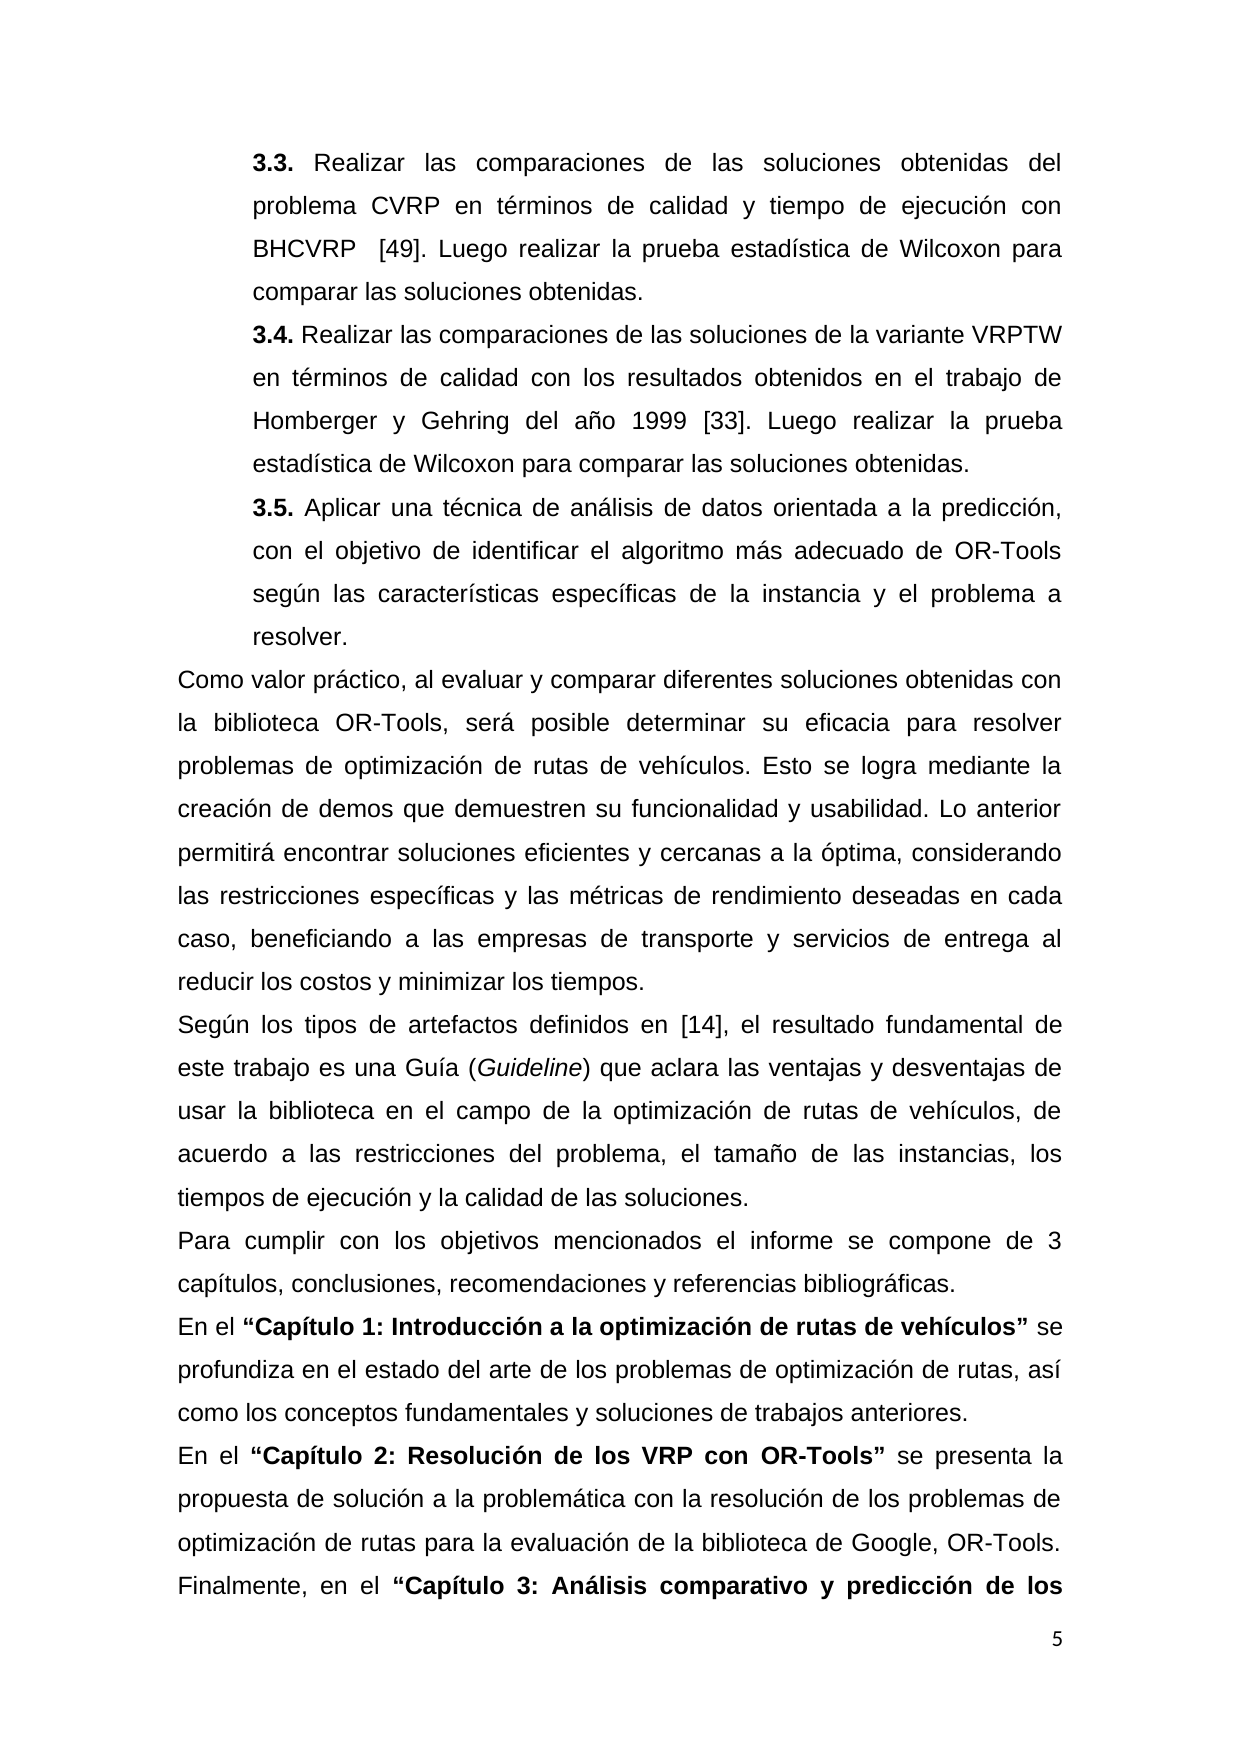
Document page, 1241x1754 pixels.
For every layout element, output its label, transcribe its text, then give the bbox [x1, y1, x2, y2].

text Para cumplir con los objetivos mencionados el informe se compone de 3 capítulos, conclusiones, recomendaciones y referencias bibliográficas. [177, 1226, 1063, 1298]
text 3.5. Aplicar una técnica de análisis de datos orientada a la predicción, con el objetivo de identificar el algoritmo más adecuado de OR-Tools según las características específicas de la instancia y el problema a resolver. [252, 493, 1063, 651]
text Según los tipos de artefactos definidos en [14], el resultado fundamental de este trabajo es una Guía (Guideline) que aclara las ventajas y desventajas de usar la biblioteca en el campo de la optimización de rutas de vehículos, de acuerdo a las restricciones del problema, el tamaño de las instancias, los tiempos de ejecución y la calidad de las soluciones. [177, 1010, 1063, 1211]
text 3.4. Realizar las comparaciones de las soluciones de la variante VRPTW en términos de calidad con los resultados obtenidos en el trabajo de Homberger y Gehring del año 1999 [33]. Luego realizar la prueba estadística de Wilcoxon para comparar las soluciones obtenidas. [252, 320, 1063, 478]
text 3.3. Realizar las comparaciones de las soluciones obtenidas del problema CVRP en términos de calidad y tiempo de ejecución con BHCVRP [49]. Luego realizar la prueba estadística de Wilcoxon para comparar las soluciones obtenidas. [252, 148, 1063, 306]
text En el “Capítulo 1: Introducción a la optimización de rutas de vehículos” se profundiza en el estado del arte de los problemas de optimización de rutas, así como los conceptos fundamentales y soluciones de trabajos anteriores. [177, 1312, 1063, 1427]
text Como valor práctico, al evaluar y comparar diferentes soluciones obtenidas con la biblioteca OR-Tools, será posible determinar su eficacia para resolver problemas de optimización de rutas de vehículos. Esto se logra mediante la creación de demos que demuestren su funcionalidad y usabilidad. Lo anterior permitirá encontrar soluciones eficientes y cercanas a la óptima, considerando las restricciones específicas y las métricas de rendimiento deseadas en cada caso, beneficiando a las empresas de transporte y servicios de entrega al reducir los costos y minimizar los tiempos. [177, 665, 1063, 996]
